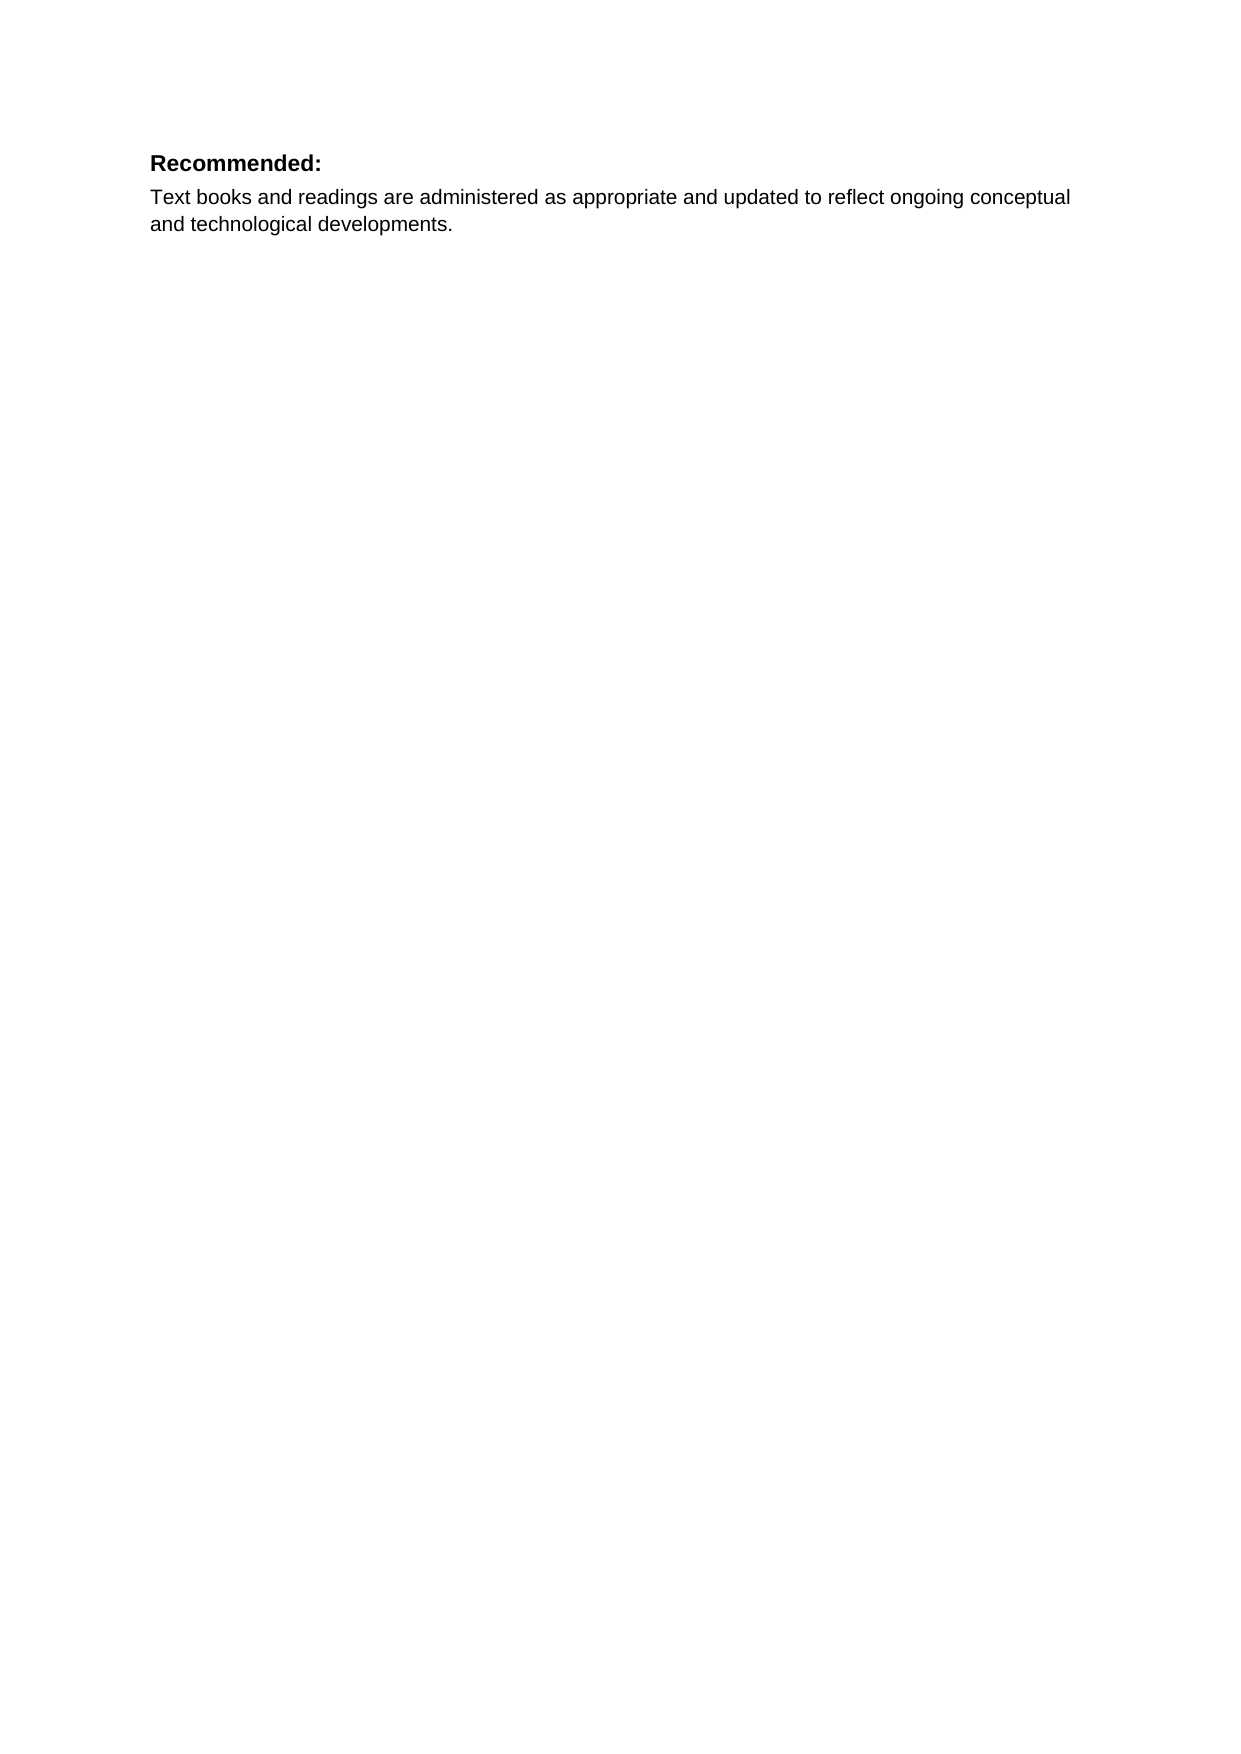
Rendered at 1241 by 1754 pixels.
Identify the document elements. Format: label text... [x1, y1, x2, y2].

text Recommended: [150, 150, 1090, 176]
text Text books and readings are administered as appropriate and updated to reflect ongoing conceptual and technological developments. [150, 185, 1090, 236]
